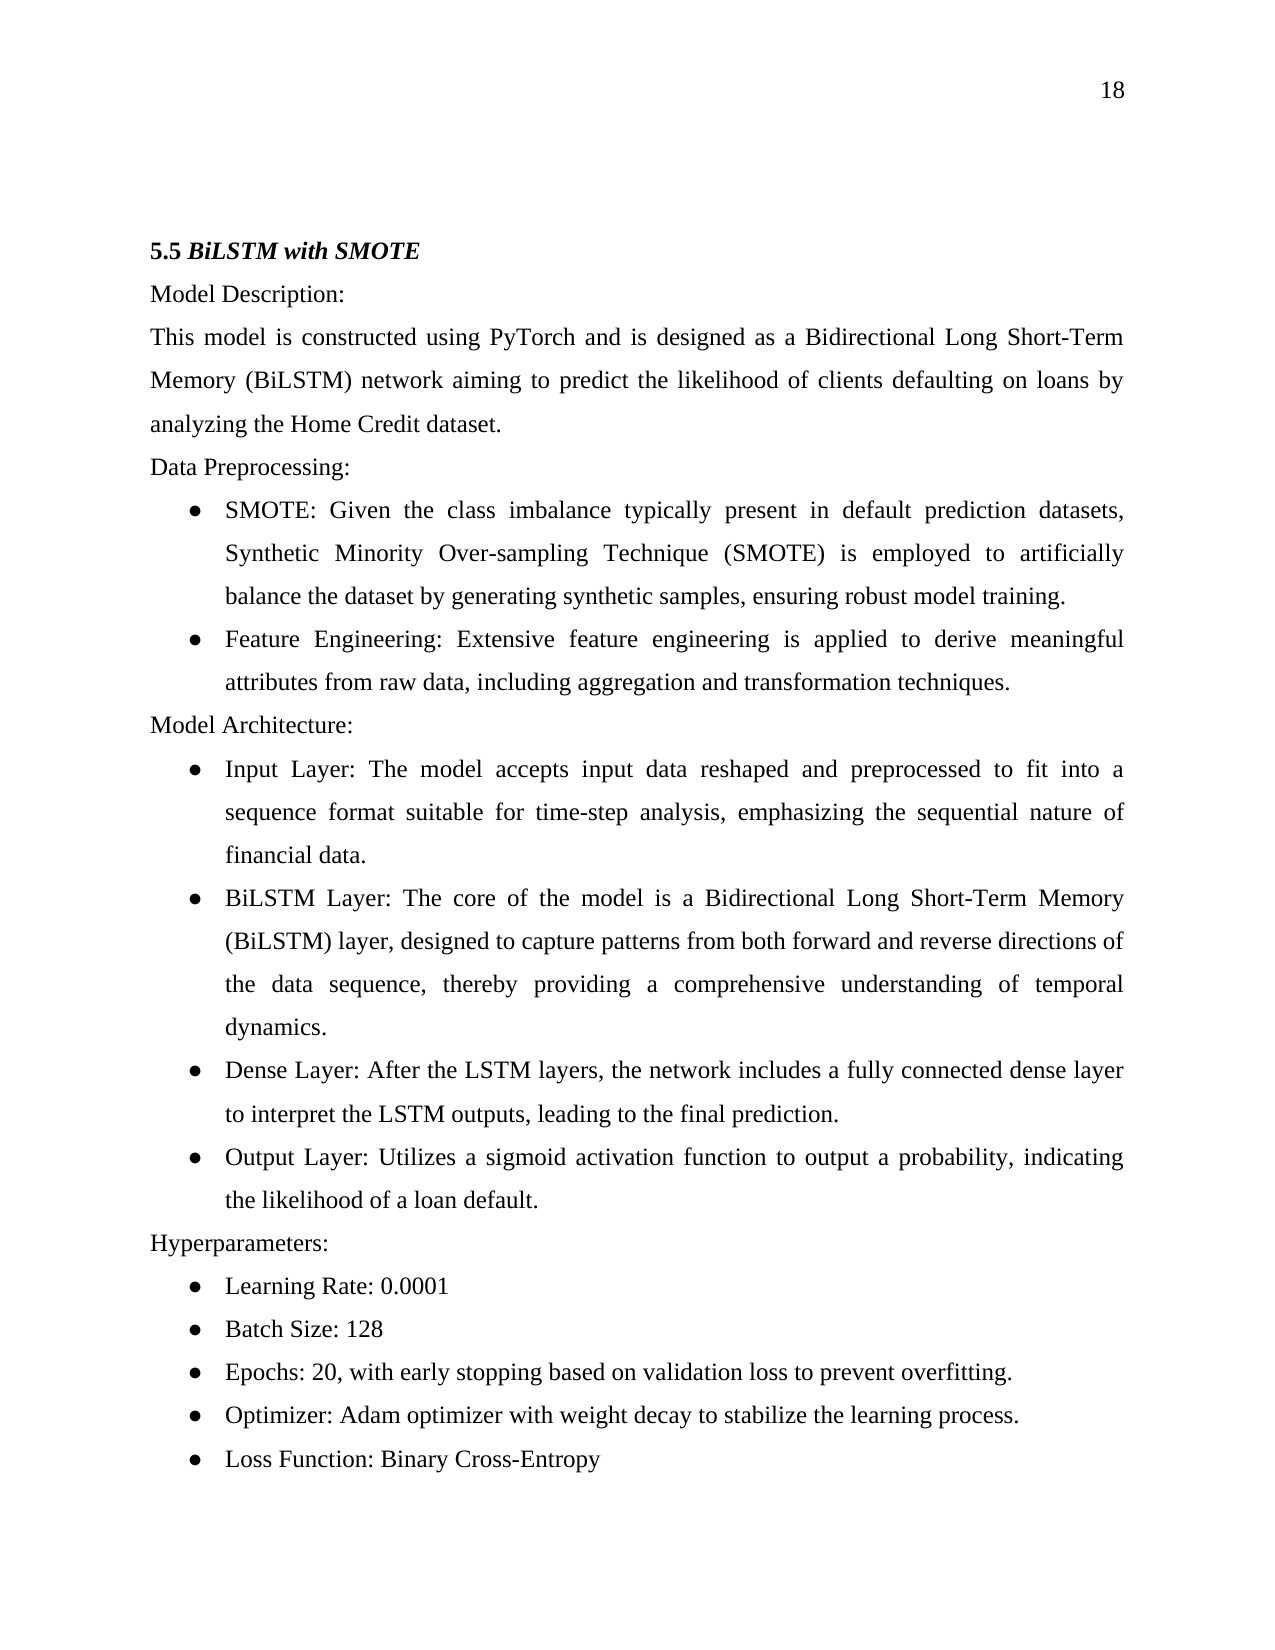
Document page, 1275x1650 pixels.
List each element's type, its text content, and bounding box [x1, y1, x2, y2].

text Model Architecture: [150, 711, 1125, 739]
list BiLSTM Layer: The core of the model is a Bidirectional Long Short-Term Memory (BiLSTM) layer, designed to capture patterns from both forward and reverse directions of the data sequence, thereby providing a comprehensive understanding of temporal dynamics. [187, 883, 1125, 1041]
list Dense Layer: After the LSTM layers, the network includes a fully connected dense layer to interpret the LSTM outputs, leading to the final prediction. [187, 1056, 1125, 1127]
list Batch Size: 128 [187, 1314, 1125, 1343]
text This model is constructed using PyTorch and is designed as a Bidirectional Long Short-Term Memory (BiLSTM) network aiming to predict the likelihood of clients defaulting on loans by analyzing the Home Credit dataset. [150, 322, 1125, 437]
text Data Preprocessing: [150, 452, 1125, 481]
text Hyperparameters: [150, 1228, 1125, 1257]
list Optimizer: Adam optimizer with weight decay to stabilize the learning process. [187, 1401, 1125, 1429]
list Output Layer: Utilizes a sigmoid activation function to output a probability, indicating the likelihood of a loan default. [187, 1142, 1125, 1214]
list Input Layer: The model accepts input data reshaped and preprocessed to fit into a sequence format suitable for time-step analysis, emphasizing the sequential nature of financial data. [187, 754, 1125, 869]
text 5.5 BiLSTM with SMOTE [150, 236, 1125, 265]
list SMOTE: Given the class imbalance typically present in default prediction datasets, Synthetic Minority Over-sampling Technique (SMOTE) is employed to artificially balance the dataset by generating synthetic samples, ensuring robust model training. [187, 495, 1125, 610]
text Model Description: [150, 279, 1125, 308]
list Feature Engineering: Extensive feature engineering is applied to derive meaningful attributes from raw data, including aggregation and transformation techniques. [187, 624, 1125, 696]
list Epochs: 20, with early stopping based on validation loss to prevent overfitting. [187, 1357, 1125, 1386]
list Learning Rate: 0.0001 [187, 1271, 1125, 1300]
list Loss Function: Binary Cross-Entropy [187, 1444, 1125, 1472]
